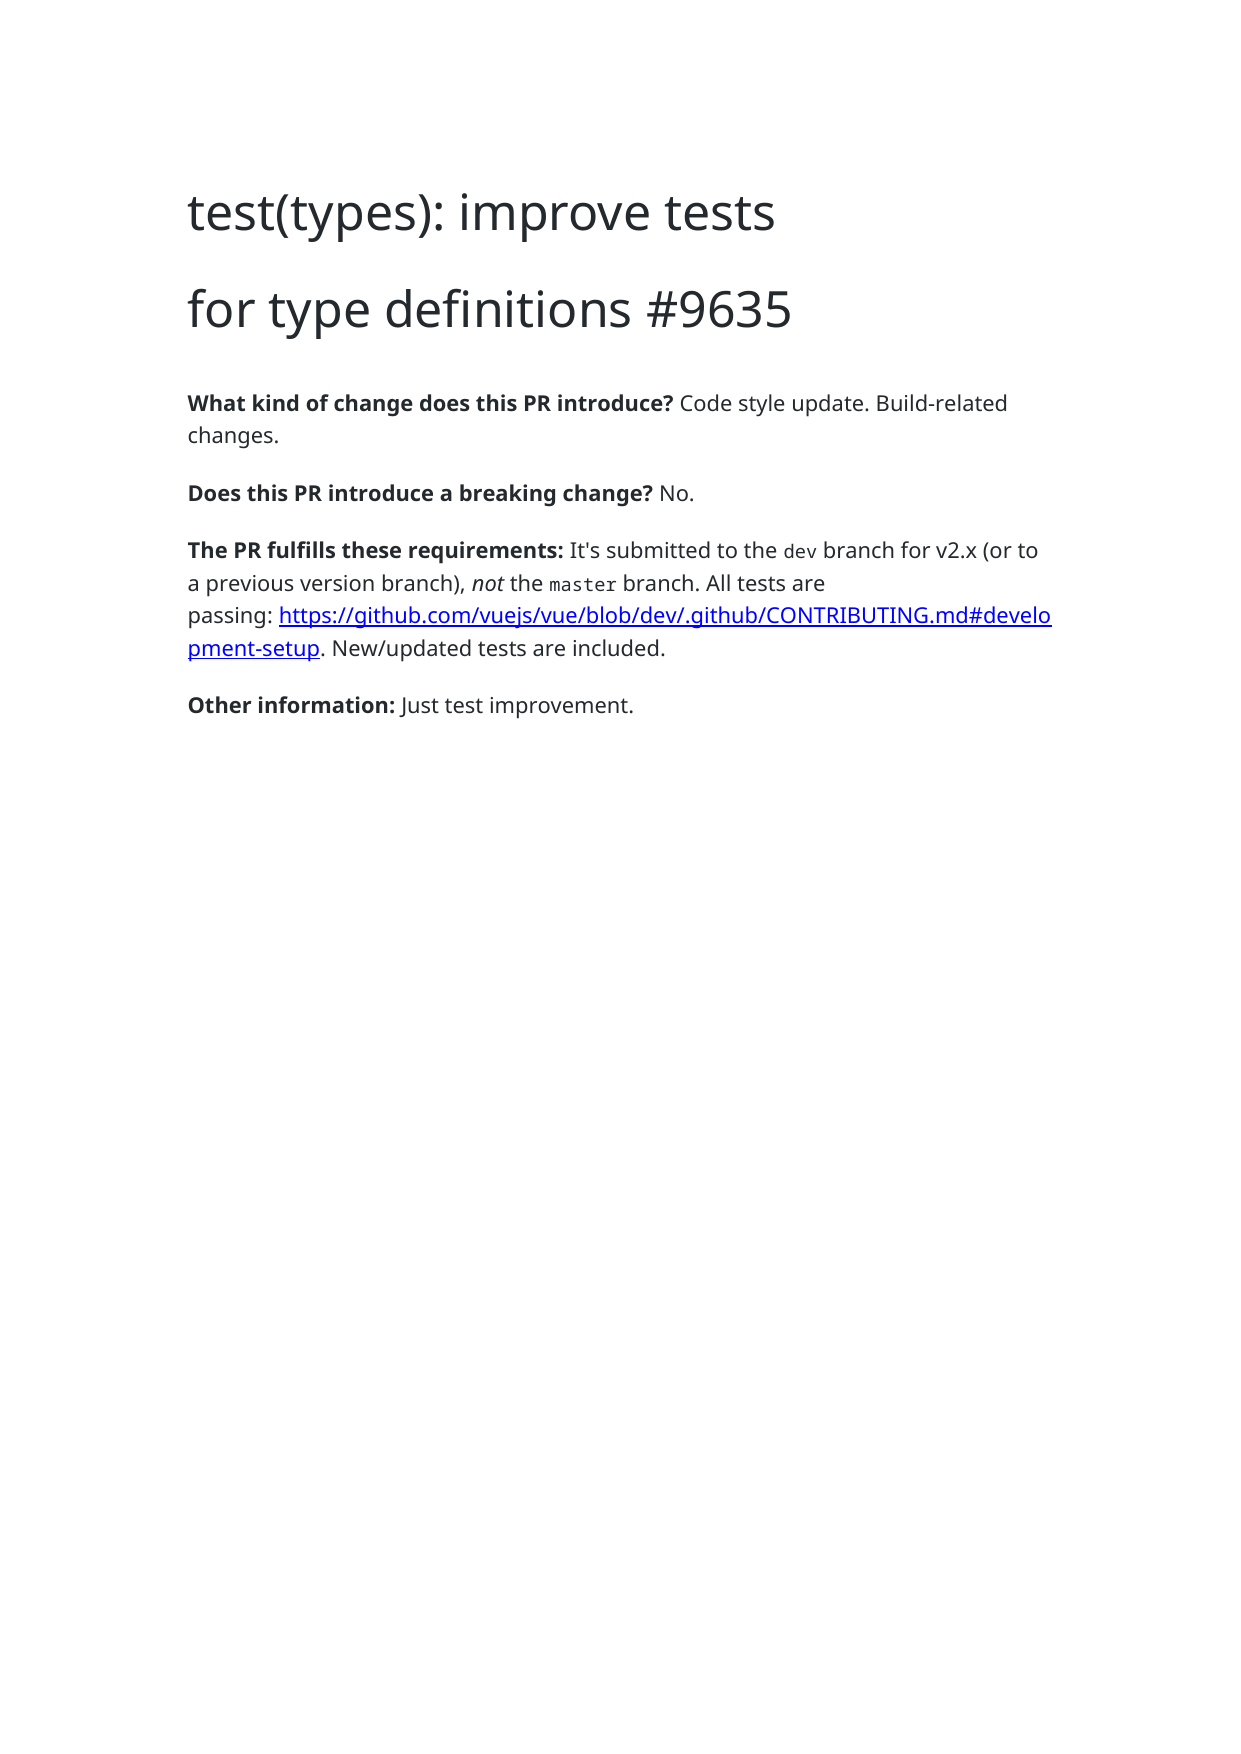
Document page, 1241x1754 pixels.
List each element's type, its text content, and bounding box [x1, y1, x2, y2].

text Does this PR introduce a breaking change? No. [187, 476, 1053, 509]
subtitle test(types): improve tests for type definitions #9635 [187, 162, 818, 357]
text What kind of change does this PR introduce? Code style update. Build-related changes. [187, 386, 1053, 451]
text Other information: Just test improvement. [187, 689, 1053, 721]
text The PR fulfills these requirements: It's submitted to the dev branch for v2.x (or to a previous version branch), not the master branch. All tests are passing: https://github.com/vuejs/vue/blob/dev/.github/CONTRIBUTING.md#development-setup. New/updated tests are included. [187, 534, 1053, 664]
